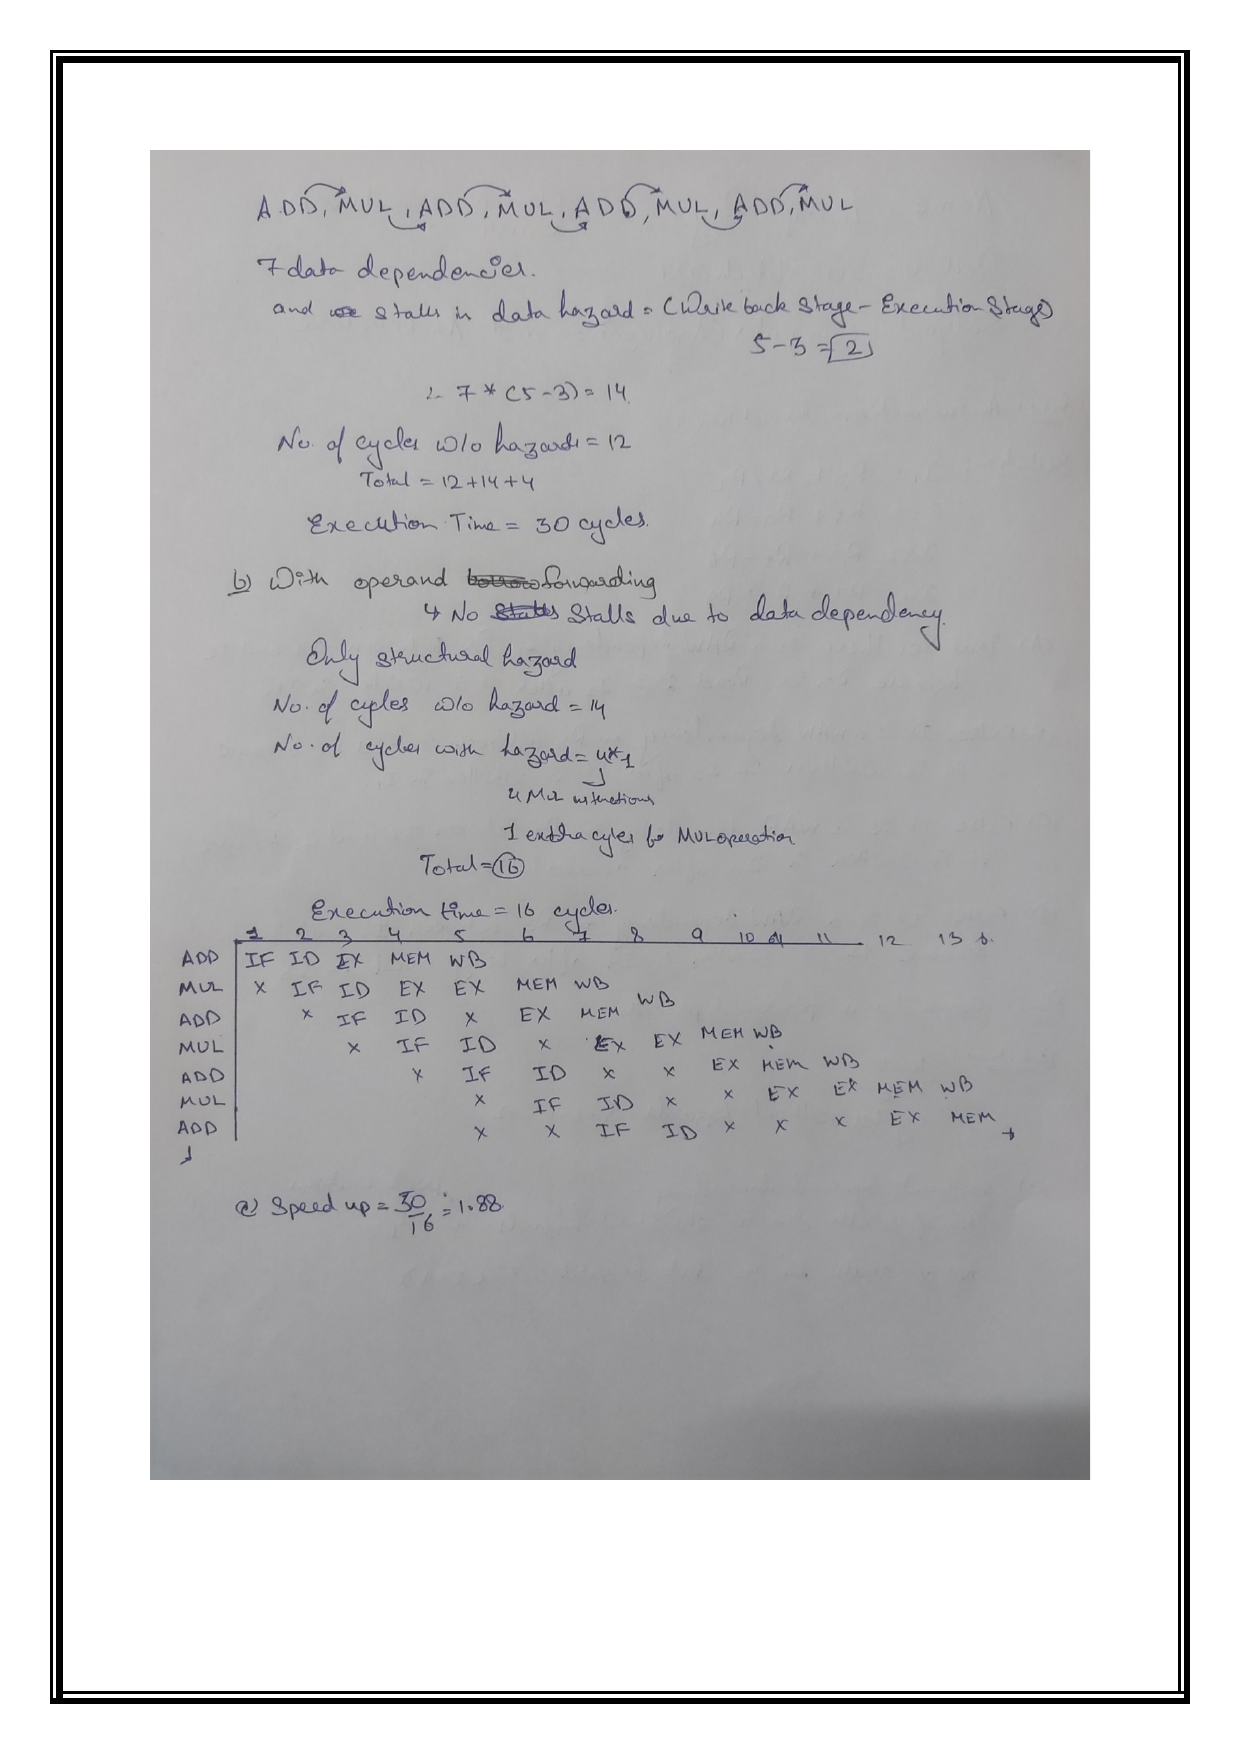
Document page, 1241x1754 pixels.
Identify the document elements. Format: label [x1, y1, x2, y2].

picture [150, 150, 1091, 1480]
